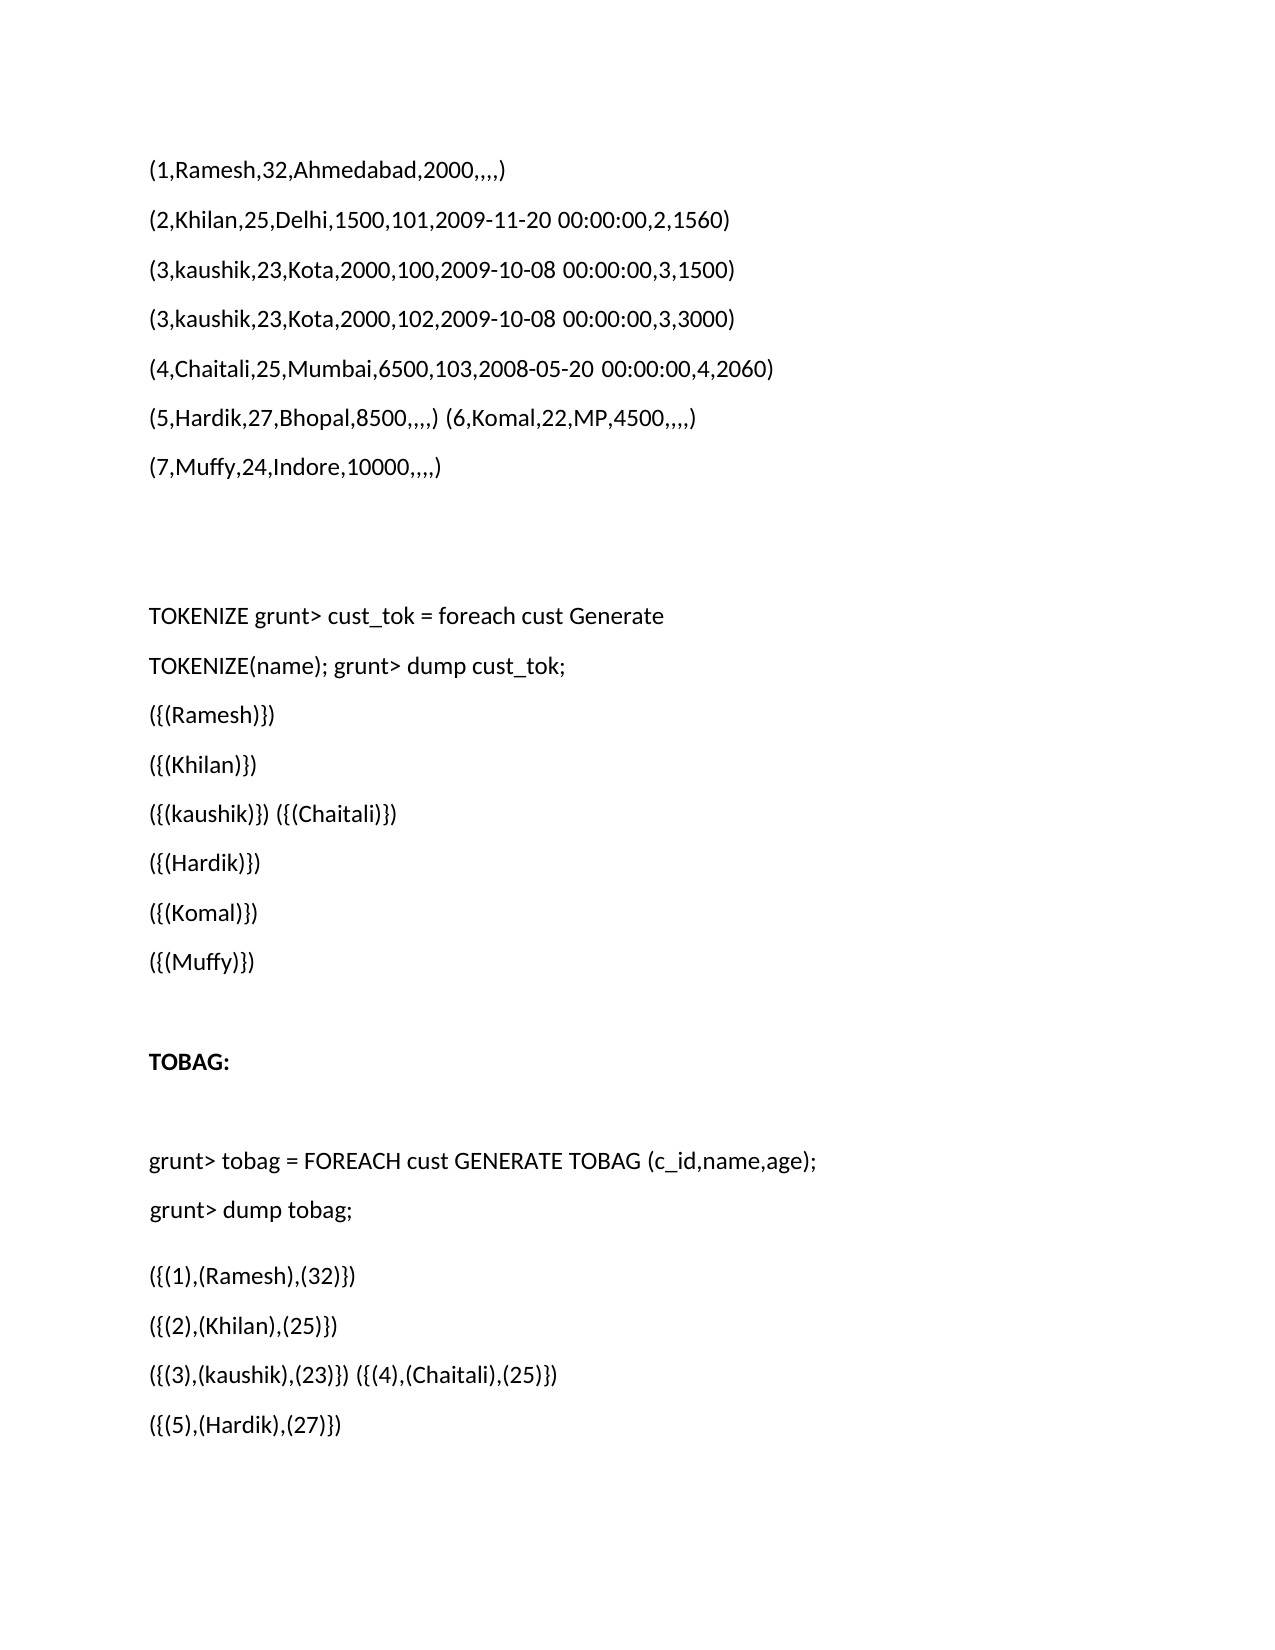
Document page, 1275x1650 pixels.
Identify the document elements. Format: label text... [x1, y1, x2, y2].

text (3,kaushik,23,Kota,2000,100,2009-10-08 00:00:00,3,1500) [148, 254, 1135, 284]
text (4,Chaitali,25,Mumbai,6500,103,2008-05-20 00:00:00,4,2060) (5,Hardik,27,Bhopal,8500,,,,) (6,Komal,22,MP,4500,,,,) [148, 353, 888, 433]
text ({(kaushik)}) ({(Chaitali)}) ({(Hardik)}) [148, 798, 399, 878]
text ({(Khilan)}) [148, 749, 1135, 779]
text (3,kaushik,23,Kota,2000,102,2009-10-08 00:00:00,3,3000) [148, 303, 1135, 334]
text (7,Muffy,24,Indore,10000,,,,) [148, 451, 1135, 482]
text ({(2),(Khilan),(25)}) [148, 1310, 1135, 1341]
text TOBAG: [148, 1046, 1135, 1076]
text (2,Khilan,25,Delhi,1500,101,2009-11-20 00:00:00,2,1560) [148, 204, 1135, 235]
text ({(3),(kaushik),(23)}) ({(4),(Chaitali),(25)}) ({(5),(Hardik),(27)}) [148, 1359, 560, 1440]
text grunt> tobag = FOREACH cust GENERATE TOBAG (c_id,name,age); grunt> dump tobag; [148, 1145, 888, 1225]
text ({(Komal)}) [148, 897, 1135, 928]
text (1,Ramesh,32,Ahmedabad,2000,,,,) [148, 154, 1135, 185]
text ({(Muffy)}) [148, 947, 1135, 977]
text TOKENIZE grunt> cust_tok = foreach cust Generate TOKENIZE(name); grunt> dump cust_tok; ({(Ramesh)}) [148, 600, 667, 730]
text ({(1),(Ramesh),(32)}) [148, 1260, 1135, 1291]
